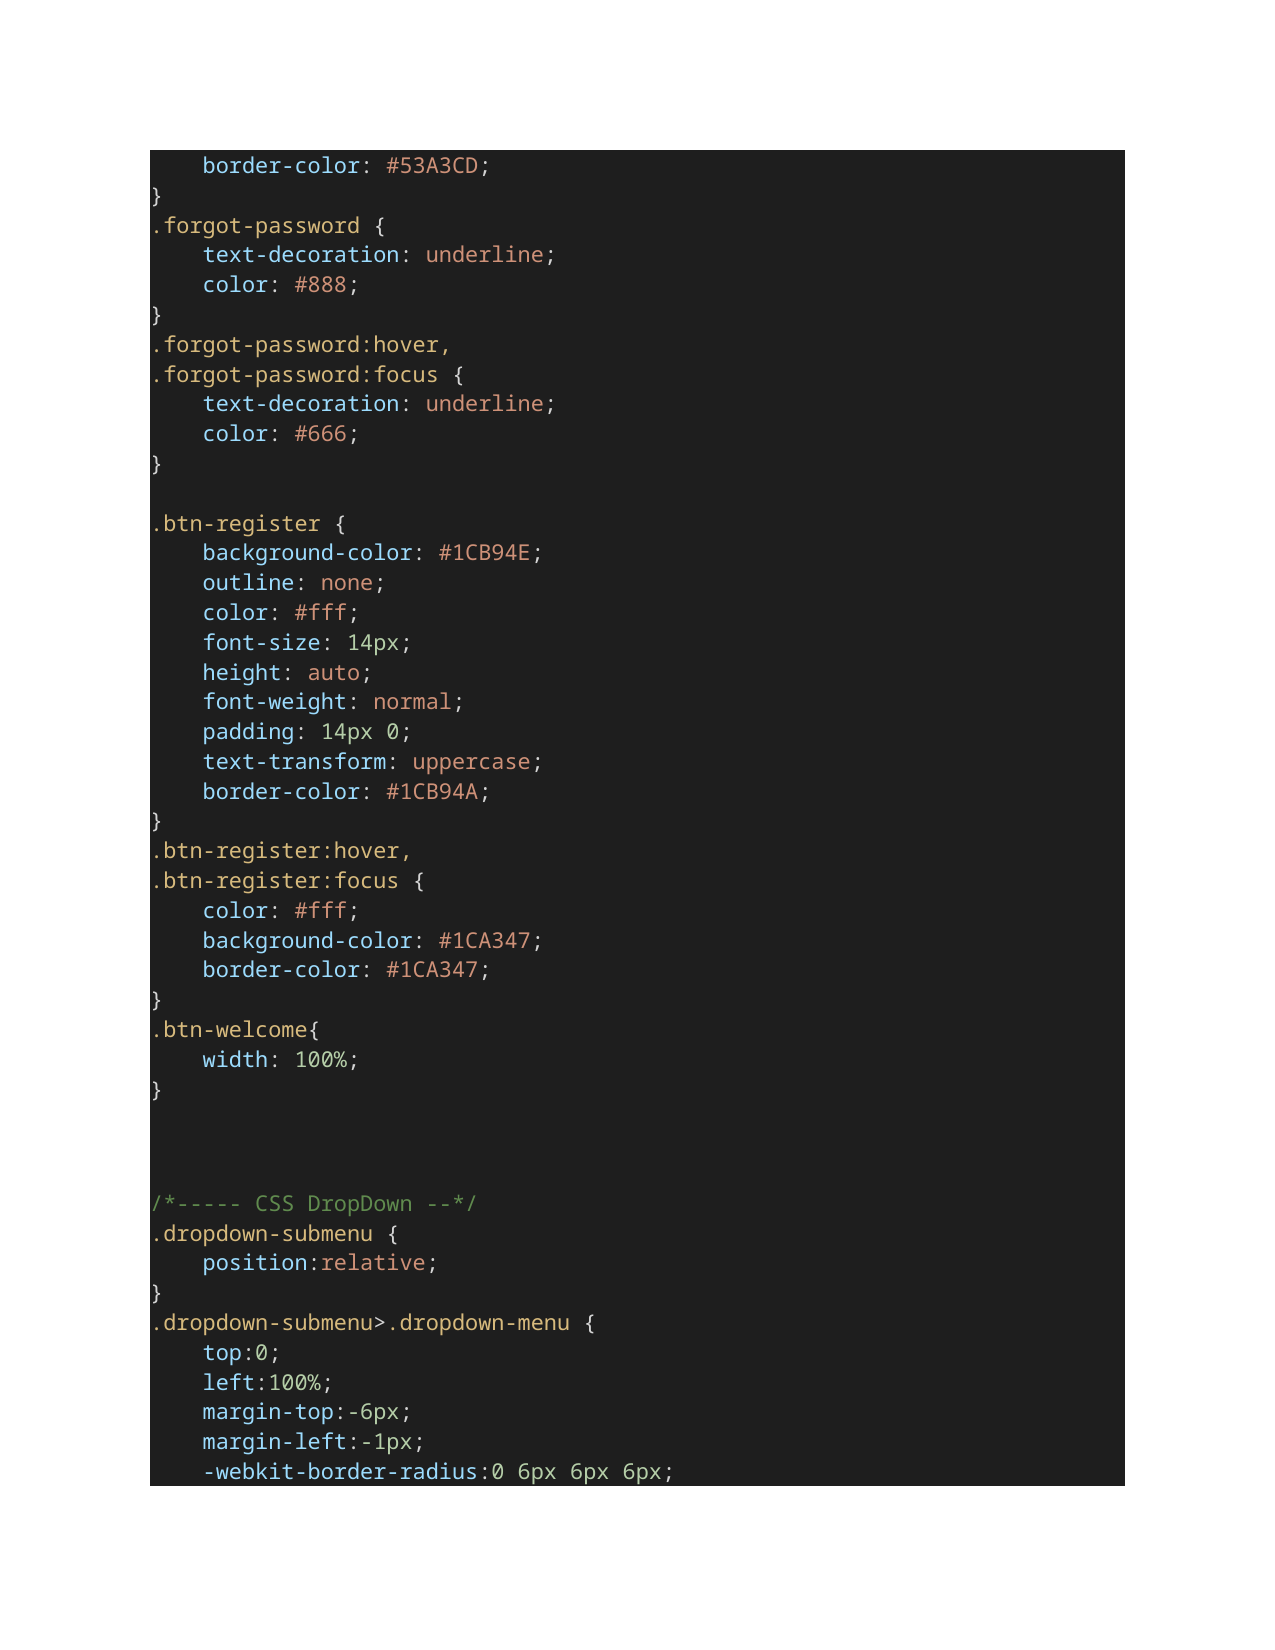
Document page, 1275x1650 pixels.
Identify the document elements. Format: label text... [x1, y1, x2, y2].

text background-color: #1CB94E; [150, 537, 1125, 567]
text border-color: #1CB94A; [150, 776, 1125, 805]
text border-color: #1CA347; [150, 954, 1125, 984]
text text-transform: uppercase; [150, 746, 1125, 776]
text font-size: 14px; [150, 627, 1125, 656]
text .btn-register:focus { [150, 865, 1125, 895]
text .dropdown-submenu>.dropdown-menu { [150, 1307, 1125, 1337]
text .forgot-password:hover, [150, 329, 1125, 358]
text } [150, 448, 1125, 478]
text .btn-register:hover, [150, 835, 1125, 865]
text .btn-register { [150, 507, 1125, 537]
text background-color: #1CA347; [150, 924, 1125, 954]
text color: #fff; [150, 597, 1125, 627]
text } [150, 299, 1125, 329]
text } [150, 805, 1125, 835]
text .btn-welcome{ [150, 1014, 1125, 1044]
text left:100%; [150, 1367, 1125, 1396]
text color: #666; [150, 418, 1125, 448]
text .forgot-password:focus { [150, 358, 1125, 388]
text text-decoration: underline; [150, 388, 1125, 418]
text /*----- CSS DropDown --*/ [150, 1188, 1125, 1218]
text position:relative; [150, 1247, 1125, 1277]
text font-weight: normal; [150, 686, 1125, 716]
text top:0; [150, 1337, 1125, 1367]
text color: #888; [150, 269, 1125, 299]
text .forgot-password { [150, 209, 1125, 239]
text .dropdown-submenu { [150, 1218, 1125, 1247]
text width: 100%; [150, 1044, 1125, 1073]
text } [150, 1073, 1125, 1103]
text color: #fff; [150, 895, 1125, 924]
text margin-top:-6px; [150, 1396, 1125, 1426]
text text-decoration: underline; [150, 239, 1125, 269]
text } [150, 1277, 1125, 1307]
text height: auto; [150, 656, 1125, 686]
text margin-left:-1px; [150, 1426, 1125, 1456]
text -webkit-border-radius:0 6px 6px 6px; [150, 1456, 1125, 1486]
text } [150, 984, 1125, 1014]
text outline: none; [150, 567, 1125, 597]
text border-color: #53A3CD; [150, 150, 1125, 180]
text padding: 14px 0; [150, 716, 1125, 746]
text } [150, 180, 1125, 209]
